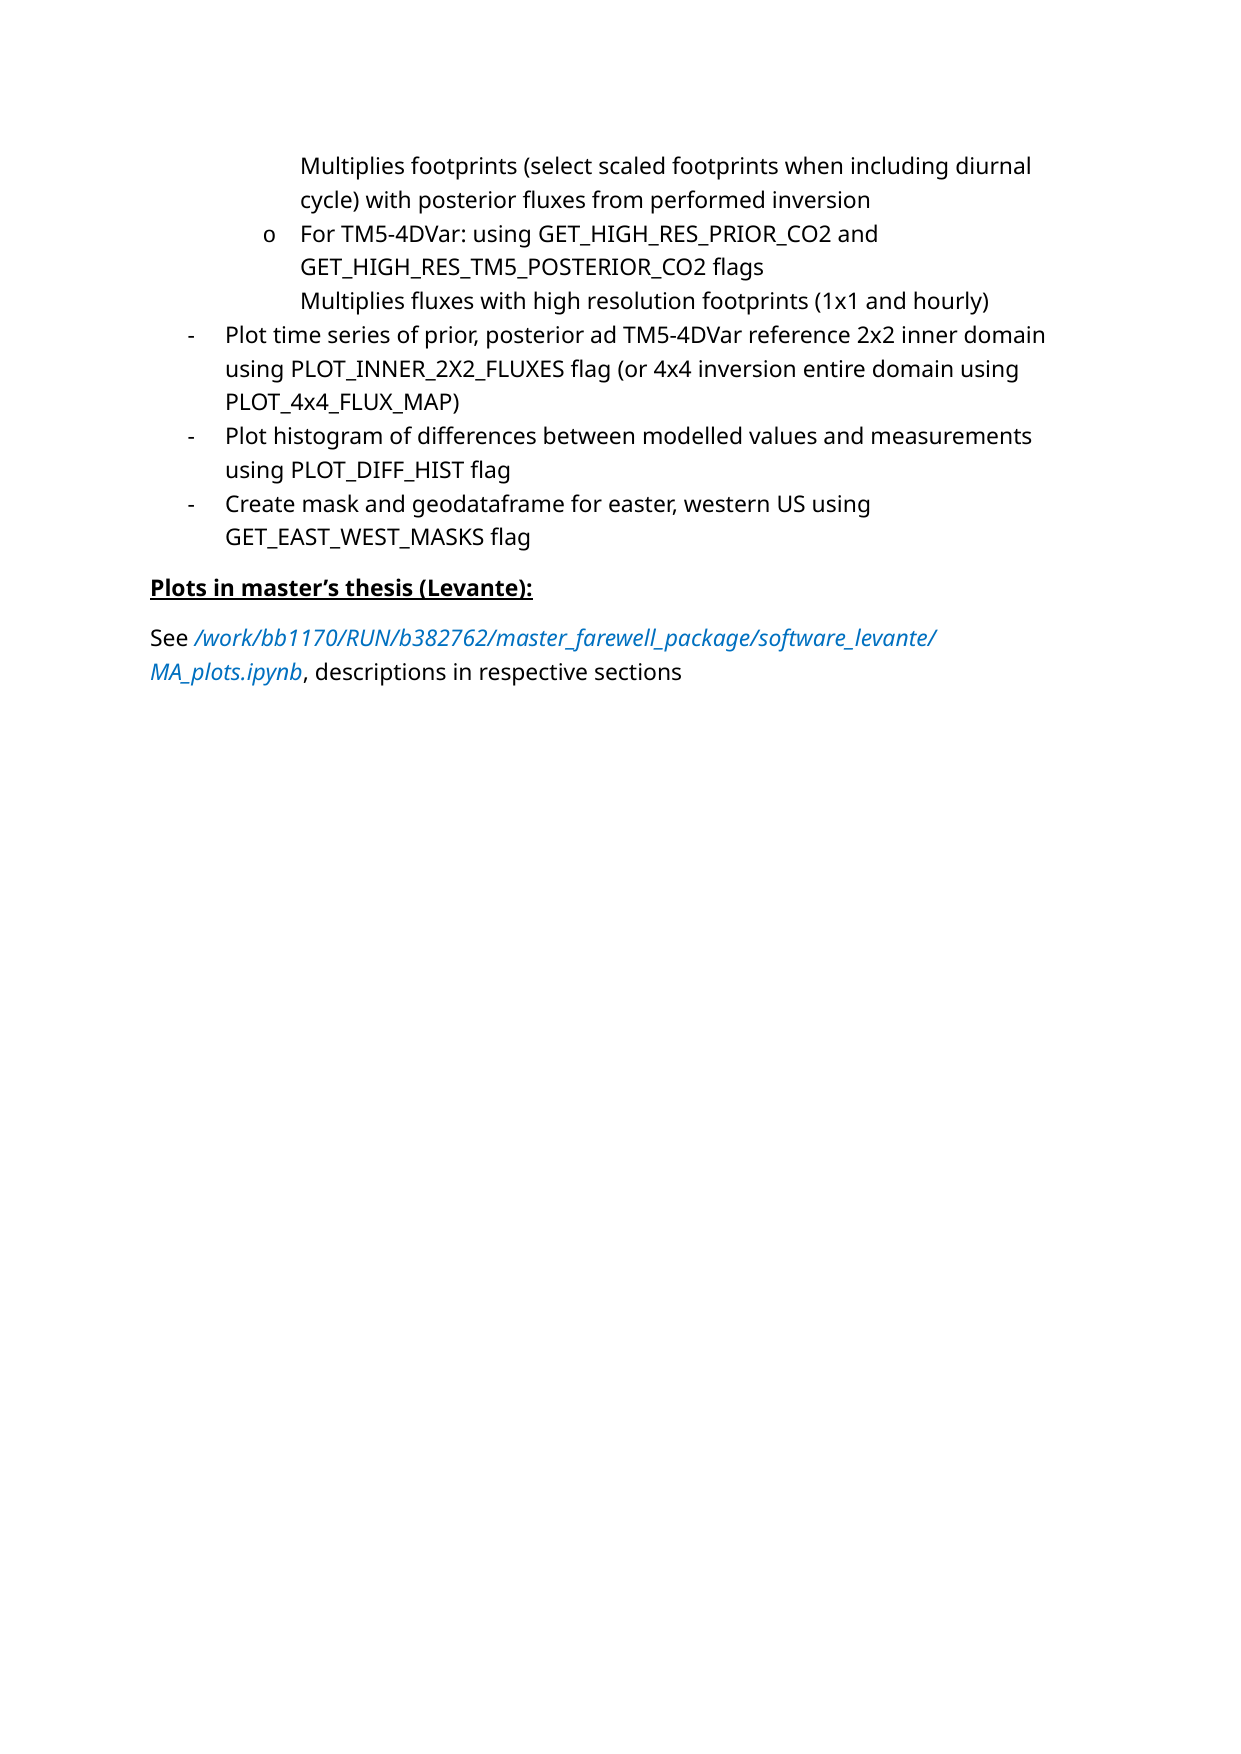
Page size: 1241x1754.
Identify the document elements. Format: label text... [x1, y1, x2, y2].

list For TM5-4DVar: using GET_HIGH_RES_PRIOR_CO2 and GET_HIGH_RES_TM5_POSTERIOR_CO2 flags [262, 217, 1090, 283]
list Plot histogram of differences between modelled values and measurements using PLOT_DIFF_HIST flag [187, 420, 1090, 485]
list Plot time series of prior, posterior ad TM5-4DVar reference 2x2 inner domain using PLOT_INNER_2X2_FLUXES flag (or 4x4 inversion entire domain using PLOT_4x4_FLUX_MAP) [187, 319, 1090, 418]
list Create mask and geodataframe for easter, western US using GET_EAST_WEST_MASKS flag [187, 488, 1090, 553]
text Plots in master’s thesis (Levante): [150, 572, 1090, 603]
list Multiplies fluxes with high resolution footprints (1x1 and hourly) [300, 285, 1090, 316]
text See /work/bb1170/RUN/b382762/master_farewell_package/software_levante/MA_plots.ipynb, descriptions in respective sections [150, 622, 1090, 687]
list Multiplies footprints (select scaled footprints when including diurnal cycle) with posterior fluxes from performed inversion [300, 150, 1090, 215]
